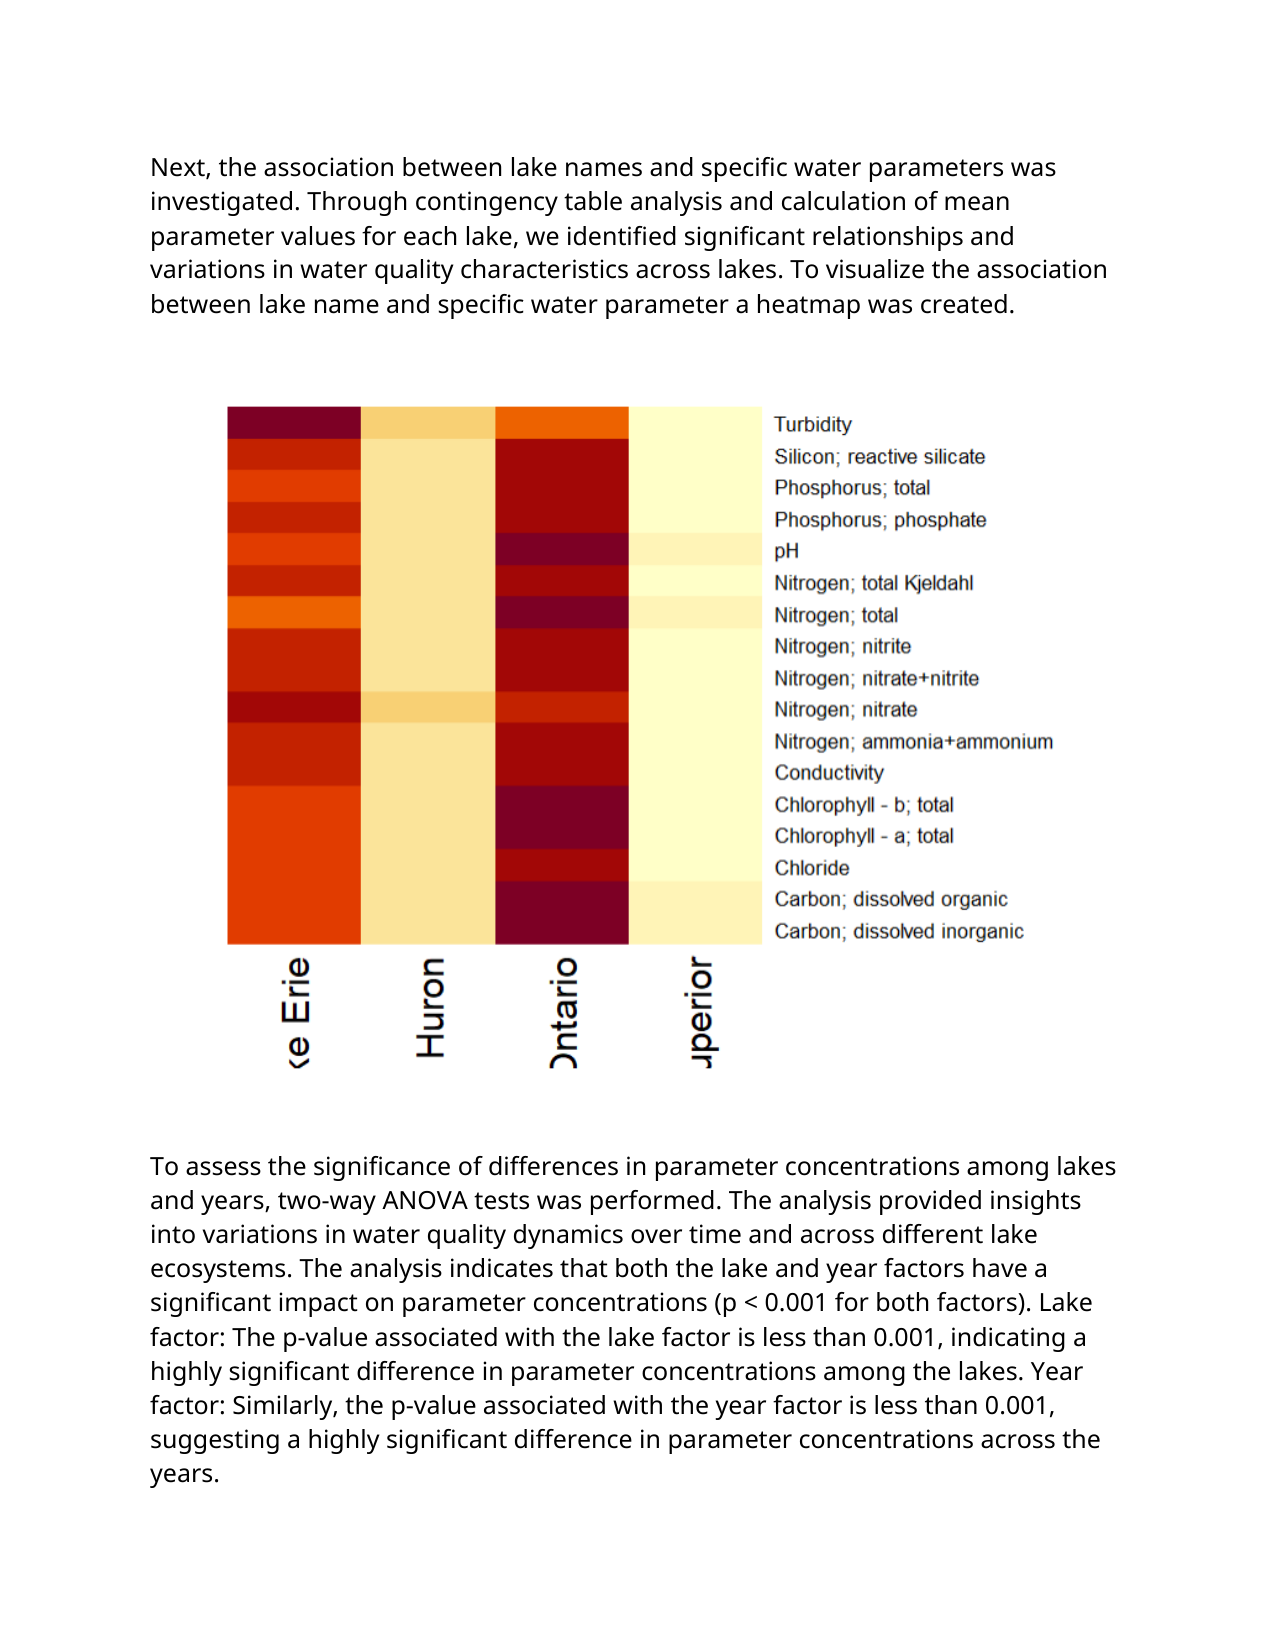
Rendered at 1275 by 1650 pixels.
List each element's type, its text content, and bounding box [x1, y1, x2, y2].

text To assess the significance of differences in parameter concentrations among lakes and years, two-way ANOVA tests was performed. The analysis provided insights into variations in water quality dynamics over time and across different lake ecosystems. The analysis indicates that both the lake and year factors have a significant impact on parameter concentrations (p < 0.001 for both factors). Lake factor: The p-value associated with the lake factor is less than 0.001, indicating a highly significant difference in parameter concentrations among the lakes. Year factor: Similarly, the p-value associated with the year factor is less than 0.001, suggesting a highly significant difference in parameter concentrations across the years. [150, 1149, 1125, 1489]
picture [198, 387, 1077, 1082]
text Next, the association between lake names and specific water parameters was investigated. Through contingency table analysis and calculation of mean parameter values for each lake, we identified significant relationships and variations in water quality characteristics across lakes. To visualize the association between lake name and specific water parameter a heatmap was created. [150, 150, 1125, 320]
